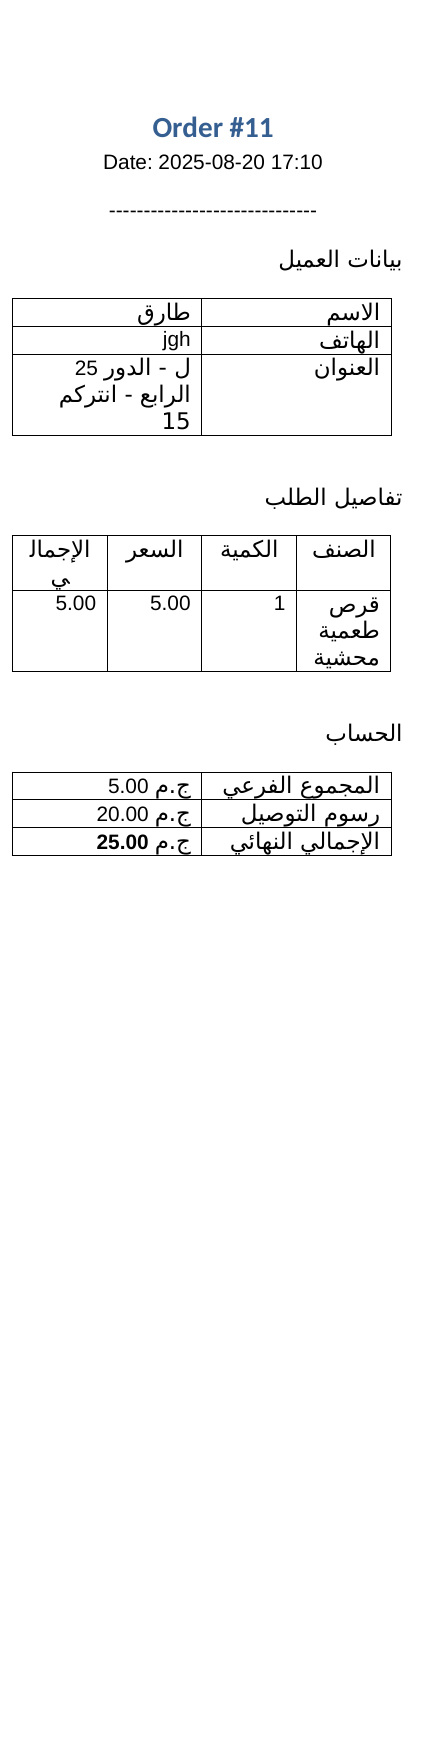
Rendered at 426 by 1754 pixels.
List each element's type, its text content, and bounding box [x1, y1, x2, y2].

text بيانات العميل [24, 247, 402, 273]
table_header المجموع الفرعي [202, 773, 391, 799]
table_header الاسم [202, 299, 391, 326]
table_cell 1 [202, 591, 296, 671]
table_header الإجمالي [13, 536, 107, 590]
text تفاصيل الطلب [24, 484, 402, 511]
table_cell رسوم التوصيل [202, 800, 391, 827]
table_header الكمية [202, 536, 296, 590]
table_cell jgh [13, 327, 201, 353]
table_cell 5.00 [13, 591, 107, 671]
table_cell الإجمالي النهائي [202, 828, 391, 855]
table_header طارق [13, 299, 201, 326]
table_cell العنوان [202, 355, 391, 434]
text Date: 2025-08-20 17:10 [24, 150, 402, 174]
table_cell 5.00 [108, 591, 201, 671]
table_header الصنف [297, 536, 390, 590]
table_header 5.00 ج.م [13, 773, 201, 799]
table_header السعر [108, 536, 201, 590]
table_cell 20.00 ج.م [13, 800, 201, 827]
text الحساب [24, 720, 402, 747]
subtitle Order #11 [24, 109, 402, 145]
table_cell الهاتف [202, 327, 391, 353]
table_cell 25.00 ج.م [13, 828, 201, 855]
table_cell 25 ل - الدور الرابع - انتركم 15 [13, 355, 201, 434]
table_cell قرص طعمية محشية [297, 591, 390, 671]
text ------------------------------ [24, 198, 402, 222]
